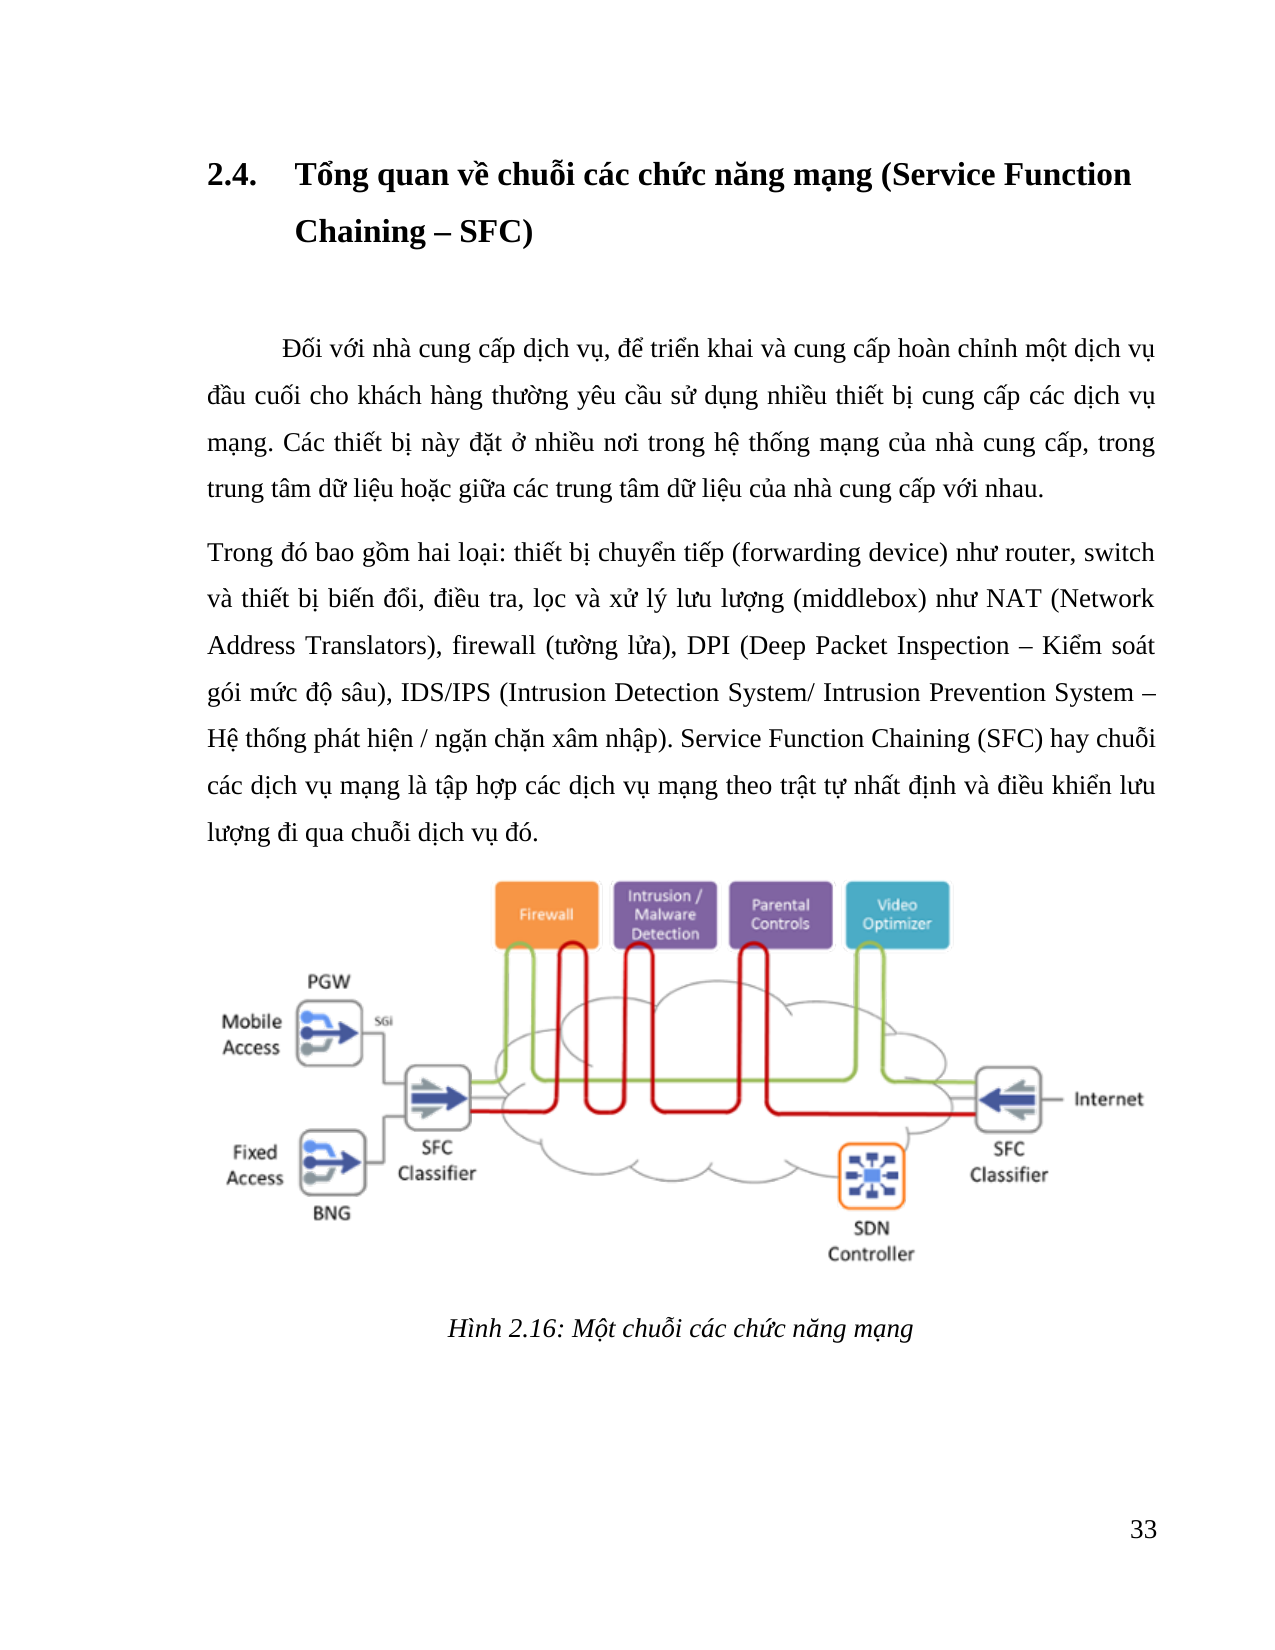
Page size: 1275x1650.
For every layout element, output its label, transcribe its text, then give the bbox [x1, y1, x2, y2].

text Hình 2.16: Một chuỗi các chức năng mạng [207, 1312, 1157, 1343]
picture [206, 879, 1157, 1280]
text Đối với nhà cung cấp dịch vụ, để triển khai và cung cấp hoàn chỉnh một dịch vụ đầu cuối cho khách hàng thường yêu cầu sử dụng nhiều thiết bị cung cấp các dịch vụ mạng. Các thiết bị này đặt ở nhiều nơi trong hệ thống mạng của nhà cung cấp, trong trung tâm dữ liệu hoặc giữa các trung tâm dữ liệu của nhà cung cấp với nhau. [207, 332, 1157, 504]
subtitle Tổng quan về chuỗi các chức năng mạng (Service Function Chaining – SFC) [207, 154, 1157, 250]
text Trong đó bao gồm hai loại: thiết bị chuyển tiếp (forwarding device) như router, switch và thiết bị biến đổi, điều tra, lọc và xử lý lưu lượng (middlebox) như NAT (Network Address Translators), firewall (tường lửa), DPI (Deep Packet Inspection – Kiểm soát gói mức độ sâu), IDS/IPS (Intrusion Detection System/ Intrusion Prevention System – Hệ thống phát hiện / ngặn chặn xâm nhập). Service Function Chaining (SFC) hay chuỗi các dịch vụ mạng là tập hợp các dịch vụ mạng theo trật tự nhất định và điều khiển lưu lượng đi qua chuỗi dịch vụ đó. [207, 536, 1157, 847]
